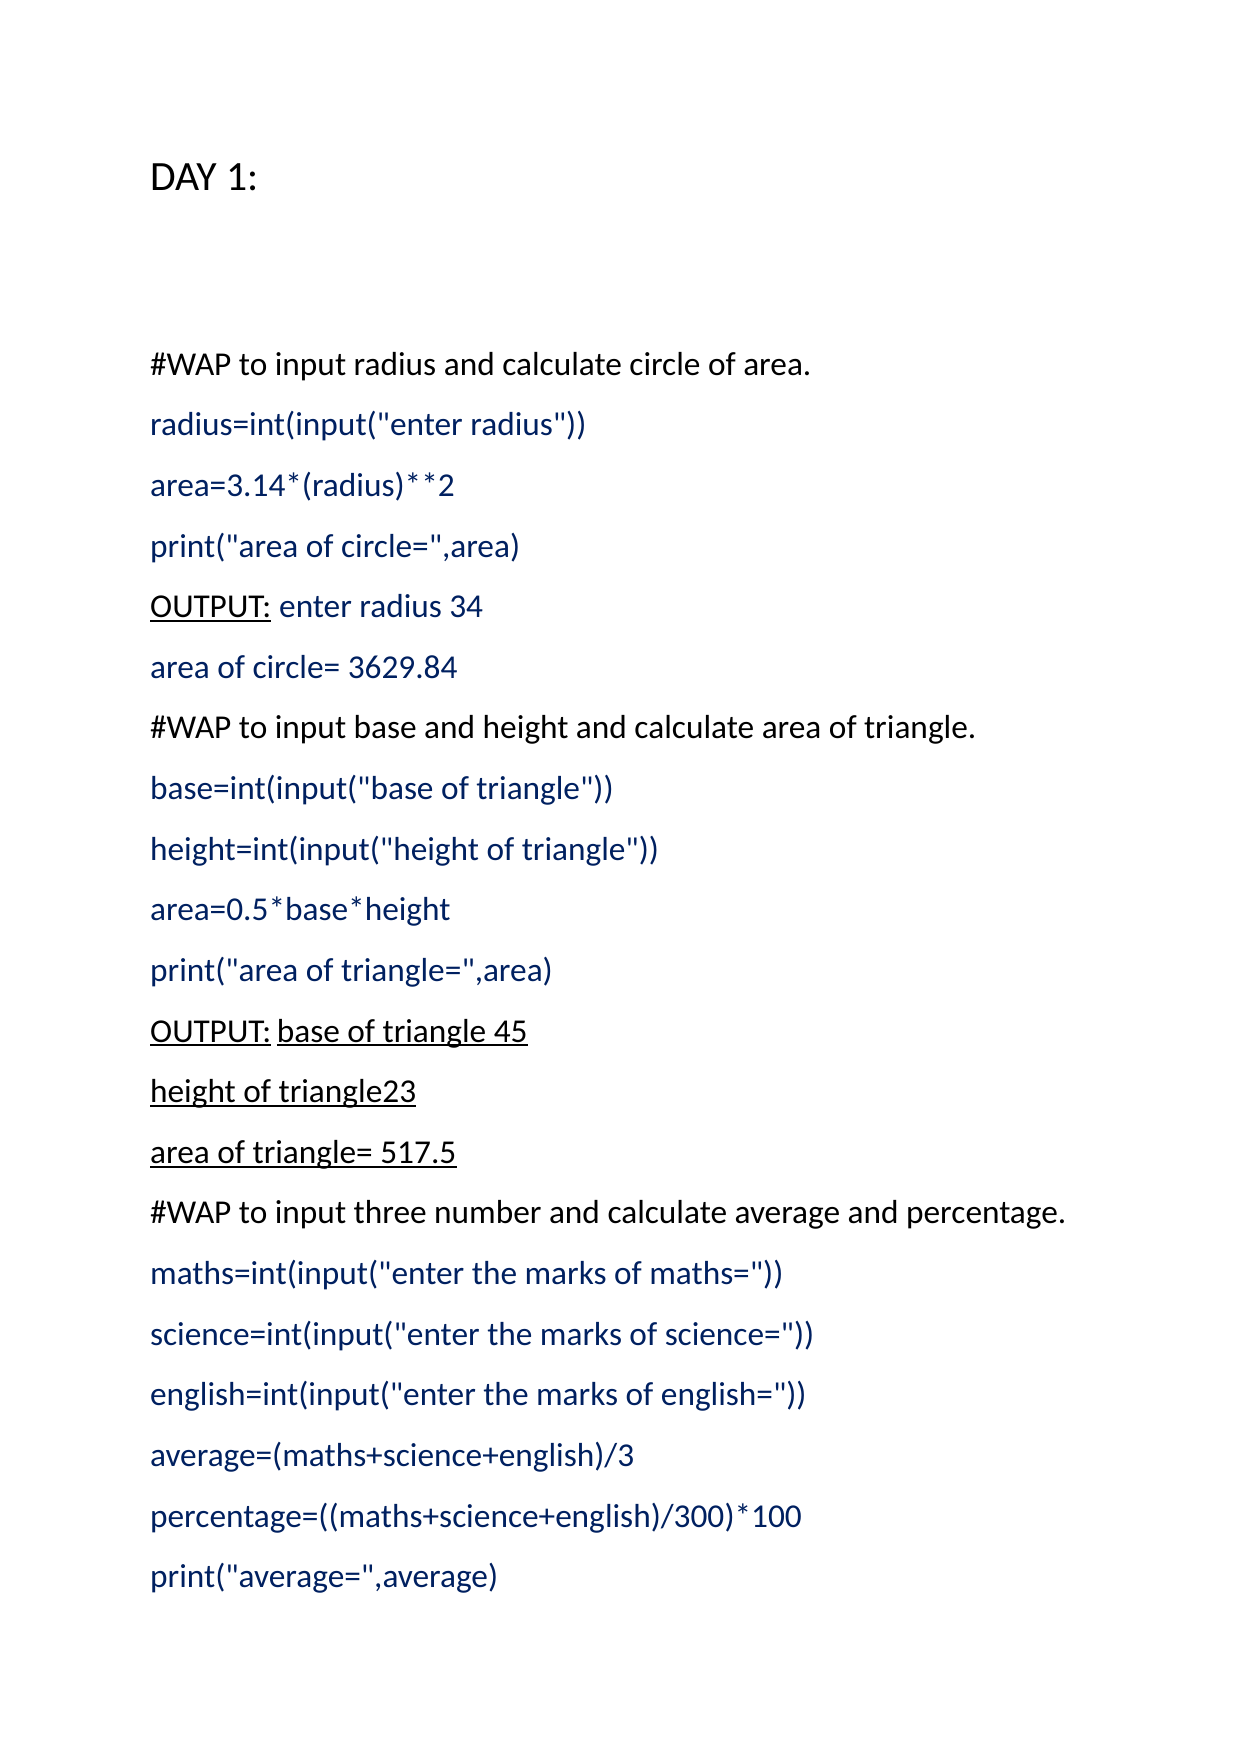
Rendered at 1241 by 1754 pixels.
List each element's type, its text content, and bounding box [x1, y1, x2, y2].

text percentage=((maths+science+english)/300)*100 [150, 1495, 1090, 1535]
text #WAP to input radius and calculate circle of area. [150, 343, 1090, 383]
text print("area of triangle=",area) [150, 949, 1090, 990]
text print("average=",average) [150, 1555, 1090, 1596]
text english=int(input("enter the marks of english=")) [150, 1373, 1090, 1414]
text science=int(input("enter the marks of science=")) [150, 1313, 1090, 1353]
text radius=int(input("enter radius")) [150, 403, 1090, 444]
text area=0.5*base*height [150, 888, 1090, 929]
text area of circle= 3629.84 [150, 646, 1090, 687]
text height of triangle23 [150, 1070, 1090, 1111]
text #WAP to input three number and calculate average and percentage. [150, 1192, 1090, 1232]
text DAY 1: [150, 150, 1090, 201]
text area of triangle= 517.5 [150, 1131, 1090, 1172]
text OUTPUT: base of triangle 45 [150, 1010, 1090, 1050]
text height=int(input("height of triangle")) [150, 828, 1090, 868]
text area=3.14*(radius)**2 [150, 464, 1090, 505]
text base=int(input("base of triangle")) [150, 767, 1090, 808]
text OUTPUT: enter radius 34 [150, 585, 1090, 626]
text print("area of circle=",area) [150, 525, 1090, 565]
text maths=int(input("enter the marks of maths=")) [150, 1252, 1090, 1293]
text average=(maths+science+english)/3 [150, 1434, 1090, 1475]
text #WAP to input base and height and calculate area of triangle. [150, 707, 1090, 747]
